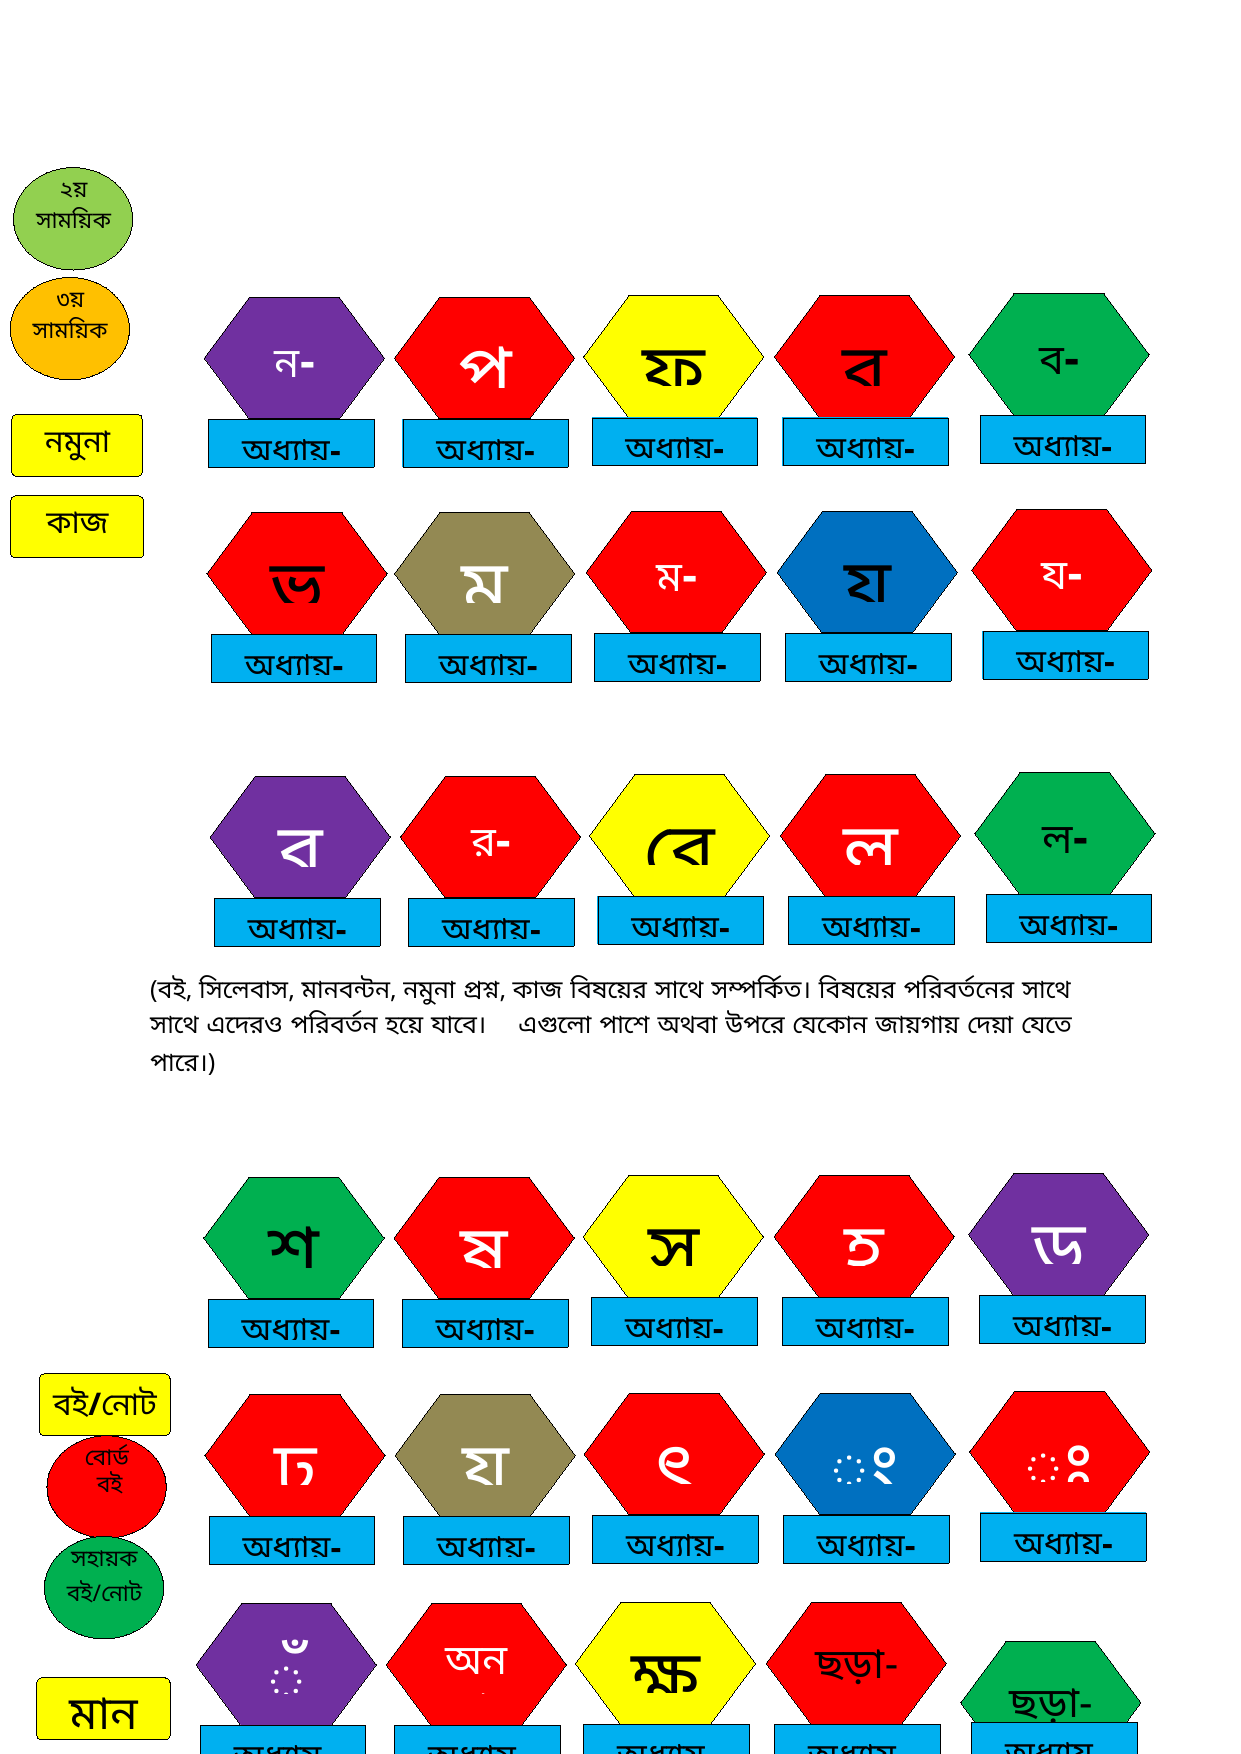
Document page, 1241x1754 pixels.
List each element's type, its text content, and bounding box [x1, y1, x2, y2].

text (বই, সিলেবাস, মানবন্টন, নমুনা প্রশ্ন, কাজ বিষয়ের সাথে সম্পর্কিত। বিষয়ের পরিবর্তনের সাথে সাথে এদেরও পরিবর্তন হয়ে যাবে। এগুলো পাশে অথবা উপরে যেকোন জায়গায় দেয়া যেতে পারে।) [150, 972, 1090, 1078]
